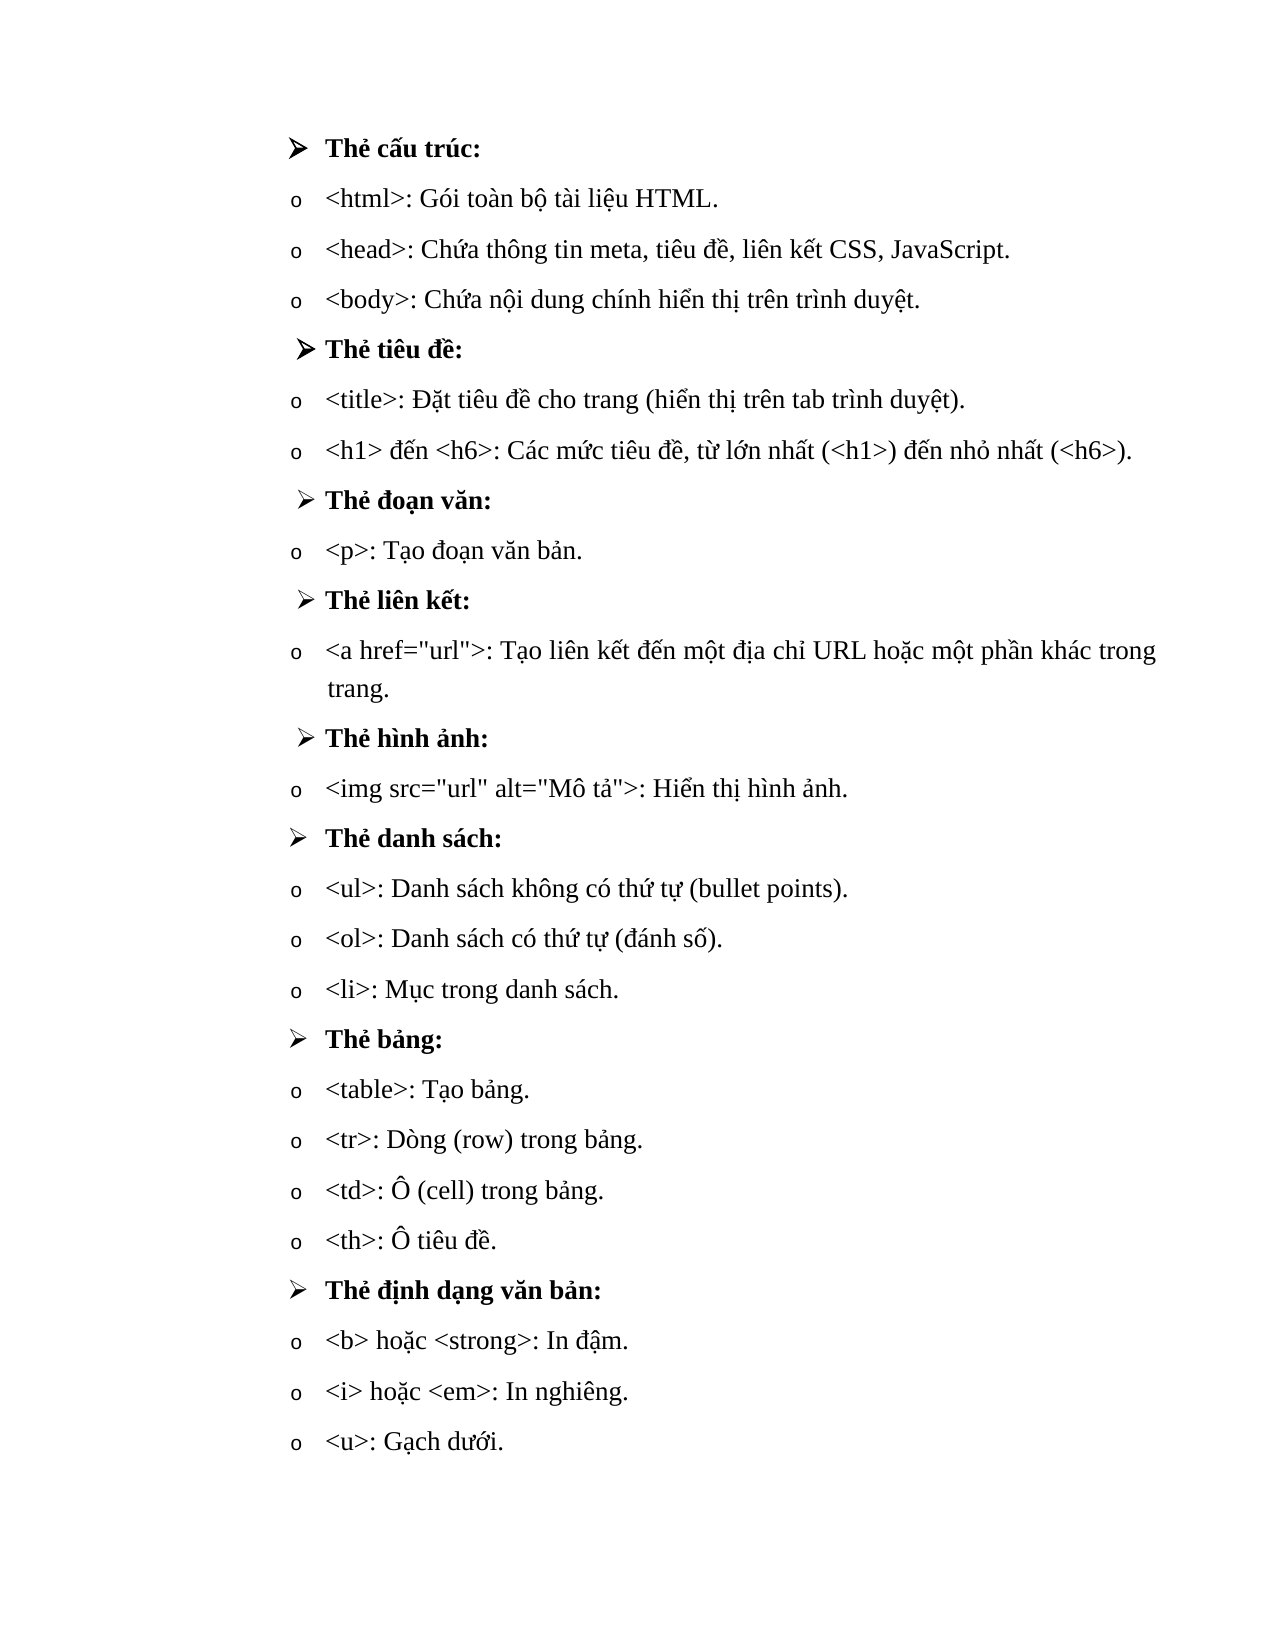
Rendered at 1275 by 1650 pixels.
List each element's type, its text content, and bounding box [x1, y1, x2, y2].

list Thẻ danh sách: [287, 822, 1157, 853]
list <u>: Gạch dưới. [290, 1425, 1157, 1457]
list <h1> đến <h6>: Các mức tiêu đề, từ lớn nhất (<h1>) đến nhỏ nhất (<h6>). [290, 434, 1157, 465]
list <table>: Tạo bảng. [290, 1073, 1157, 1105]
list <th>: Ô tiêu đề. [290, 1224, 1157, 1256]
list Thẻ đoạn văn: [295, 484, 1157, 515]
list <tr>: Dòng (row) trong bảng. [290, 1123, 1157, 1155]
list <p>: Tạo đoạn văn bản. [290, 534, 1157, 566]
list Thẻ hình ảnh: [295, 722, 1157, 753]
list Thẻ tiêu đề: [295, 333, 1157, 365]
list <a href="url">: Tạo liên kết đến một địa chỉ URL hoặc một phần khác trong trang. [290, 634, 1157, 703]
list Thẻ định dạng văn bản: [287, 1274, 1157, 1306]
list <title>: Đặt tiêu đề cho trang (hiển thị trên tab trình duyệt). [290, 383, 1157, 415]
list <body>: Chứa nội dung chính hiển thị trên trình duyệt. [290, 283, 1157, 315]
list <img src="url" alt="Mô tả">: Hiển thị hình ảnh. [290, 772, 1157, 803]
list <ol>: Danh sách có thứ tự (đánh số). [290, 922, 1157, 954]
list <ul>: Danh sách không có thứ tự (bullet points). [290, 872, 1157, 904]
list <i> hoặc <em>: In nghiêng. [290, 1375, 1157, 1406]
list <b> hoặc <strong>: In đậm. [290, 1324, 1157, 1356]
list Thẻ liên kết: [295, 584, 1157, 616]
list Thẻ cấu trúc: [287, 132, 1157, 164]
list <html>: Gói toàn bộ tài liệu HTML. [290, 182, 1157, 214]
list <li>: Mục trong danh sách. [290, 973, 1157, 1004]
list <head>: Chứa thông tin meta, tiêu đề, liên kết CSS, JavaScript. [290, 233, 1157, 264]
list <td>: Ô (cell) trong bảng. [290, 1174, 1157, 1205]
list Thẻ bảng: [287, 1023, 1157, 1054]
